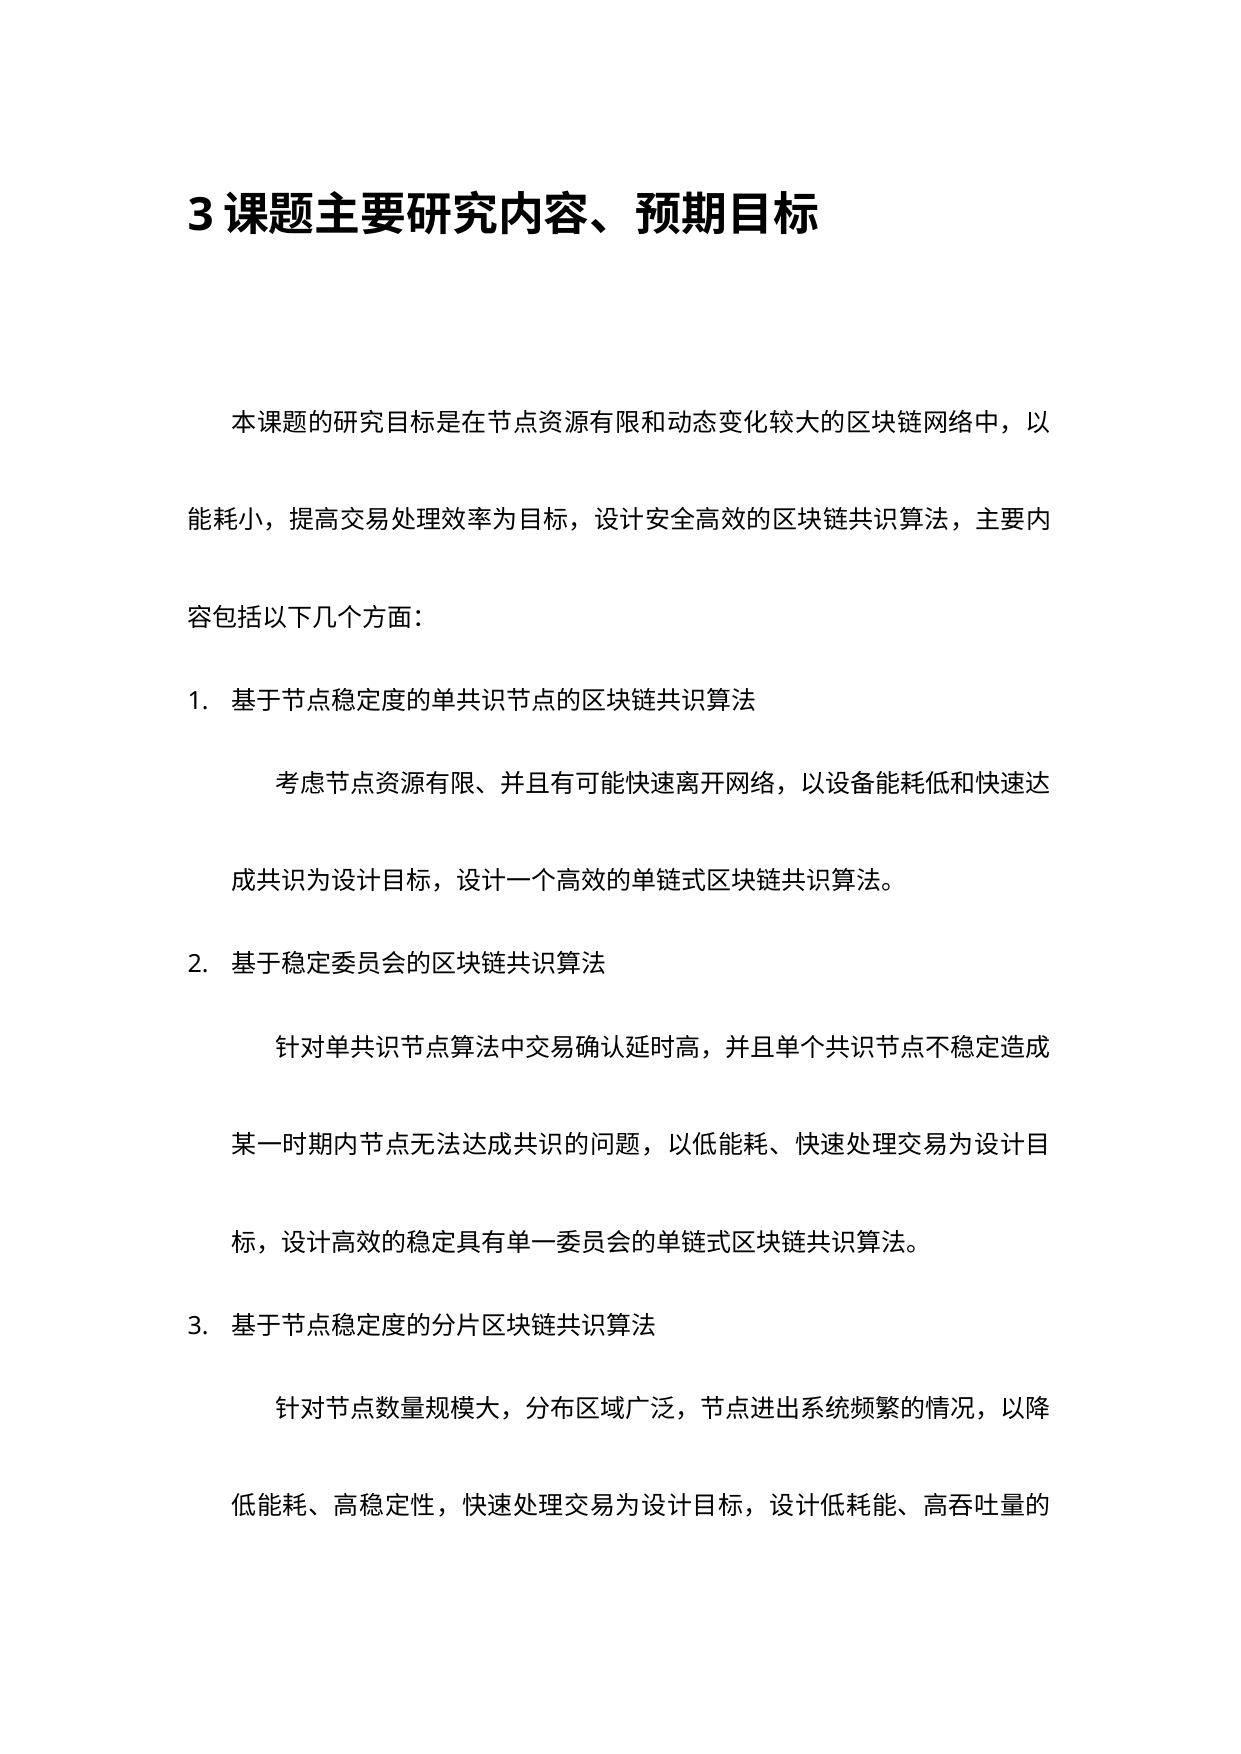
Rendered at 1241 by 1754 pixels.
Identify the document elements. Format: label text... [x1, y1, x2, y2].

text 针对单共识节点算法中交易确认延时高，并且单个共识节点不稳定造成某一时期内节点无法达成共识的问题，以低能耗、快速处理交易为设计目标，设计高效的稳定具有单一委员会的单链式区块链共识算法。 [231, 1013, 1053, 1273]
text 考虑节点资源有限、并且有可能快速离开网络，以设备能耗低和快速达成共识为设计目标，设计一个高效的单链式区块链共识算法。 [231, 749, 1053, 911]
text 本课题的研究目标是在节点资源有限和动态变化较大的区块链网络中，以能耗小，提高交易处理效率为目标，设计安全高效的区块链共识算法，主要内容包括以下几个方面： [187, 388, 1053, 648]
subtitle 3课题主要研究内容、预期目标 [187, 162, 1053, 259]
list 基于节点稳定度的单共识节点的区块链共识算法 [187, 666, 1053, 731]
list 基于节点稳定度的分片区块链共识算法 [187, 1291, 1053, 1356]
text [231, 1374, 1053, 1536]
list 基于稳定委员会的区块链共识算法 [187, 929, 1053, 994]
